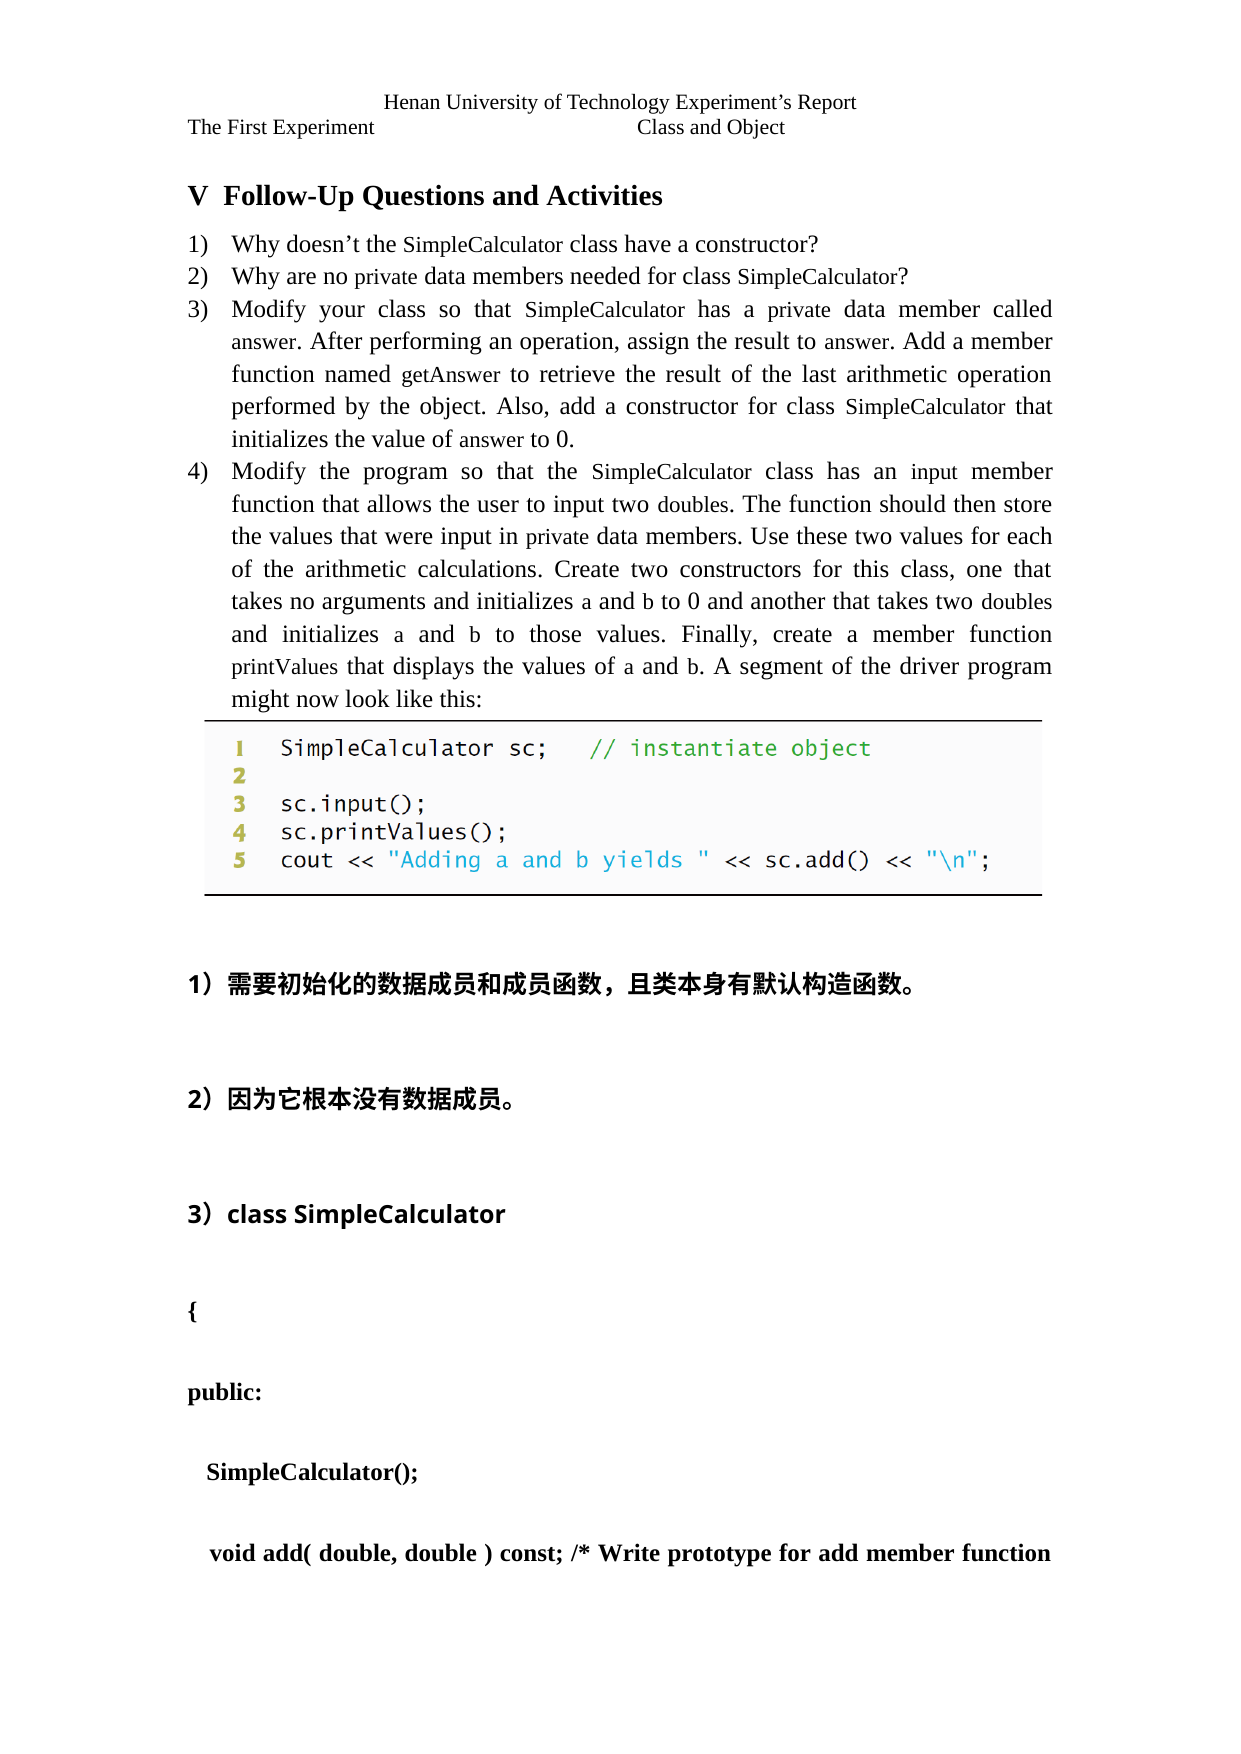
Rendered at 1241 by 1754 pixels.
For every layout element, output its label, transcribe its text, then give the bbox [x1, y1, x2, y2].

text V Follow-Up Questions and Activities [187, 162, 1053, 227]
list Modify the program so that the SimpleCalculator class has an input member function that allows the user to input two doubles. The function should then store the values that were input in private data members. Use these two values for each of the arithmetic calculations. Create two constructors for this class, one that takes no arguments and initializes a and b to 0 and another that takes two doubles and initializes a and b to those values. Finally, create a member function printValues that displays the values of a and b. A segment of the driver program might now look like this: [187, 454, 1053, 714]
list Why doesn’t the SimpleCalculator class have a constructor? [187, 227, 1053, 259]
text 3）class SimpleCalculator [187, 1180, 1053, 1245]
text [187, 1536, 1053, 1568]
text 1）需要初始化的数据成员和成员函数，且类本身有默认构造函数。 [187, 950, 1053, 1015]
list Modify your class so that SimpleCalculator has a private data member called answer. After performing an operation, assign the result to answer. Add a member function named getAnswer to retrieve the result of the last arithmetic operation performed by the object. Also, add a constructor for class SimpleCalculator that initializes the value of answer to 0. [187, 292, 1053, 454]
text public: [187, 1375, 1053, 1407]
list Why are no private data members needed for class SimpleCalculator? [187, 259, 1053, 292]
text { [187, 1294, 1053, 1327]
picture [198, 714, 1043, 901]
text 2）因为它根本没有数据成员。 [187, 1065, 1053, 1130]
text SimpleCalculator(); [187, 1455, 1053, 1488]
